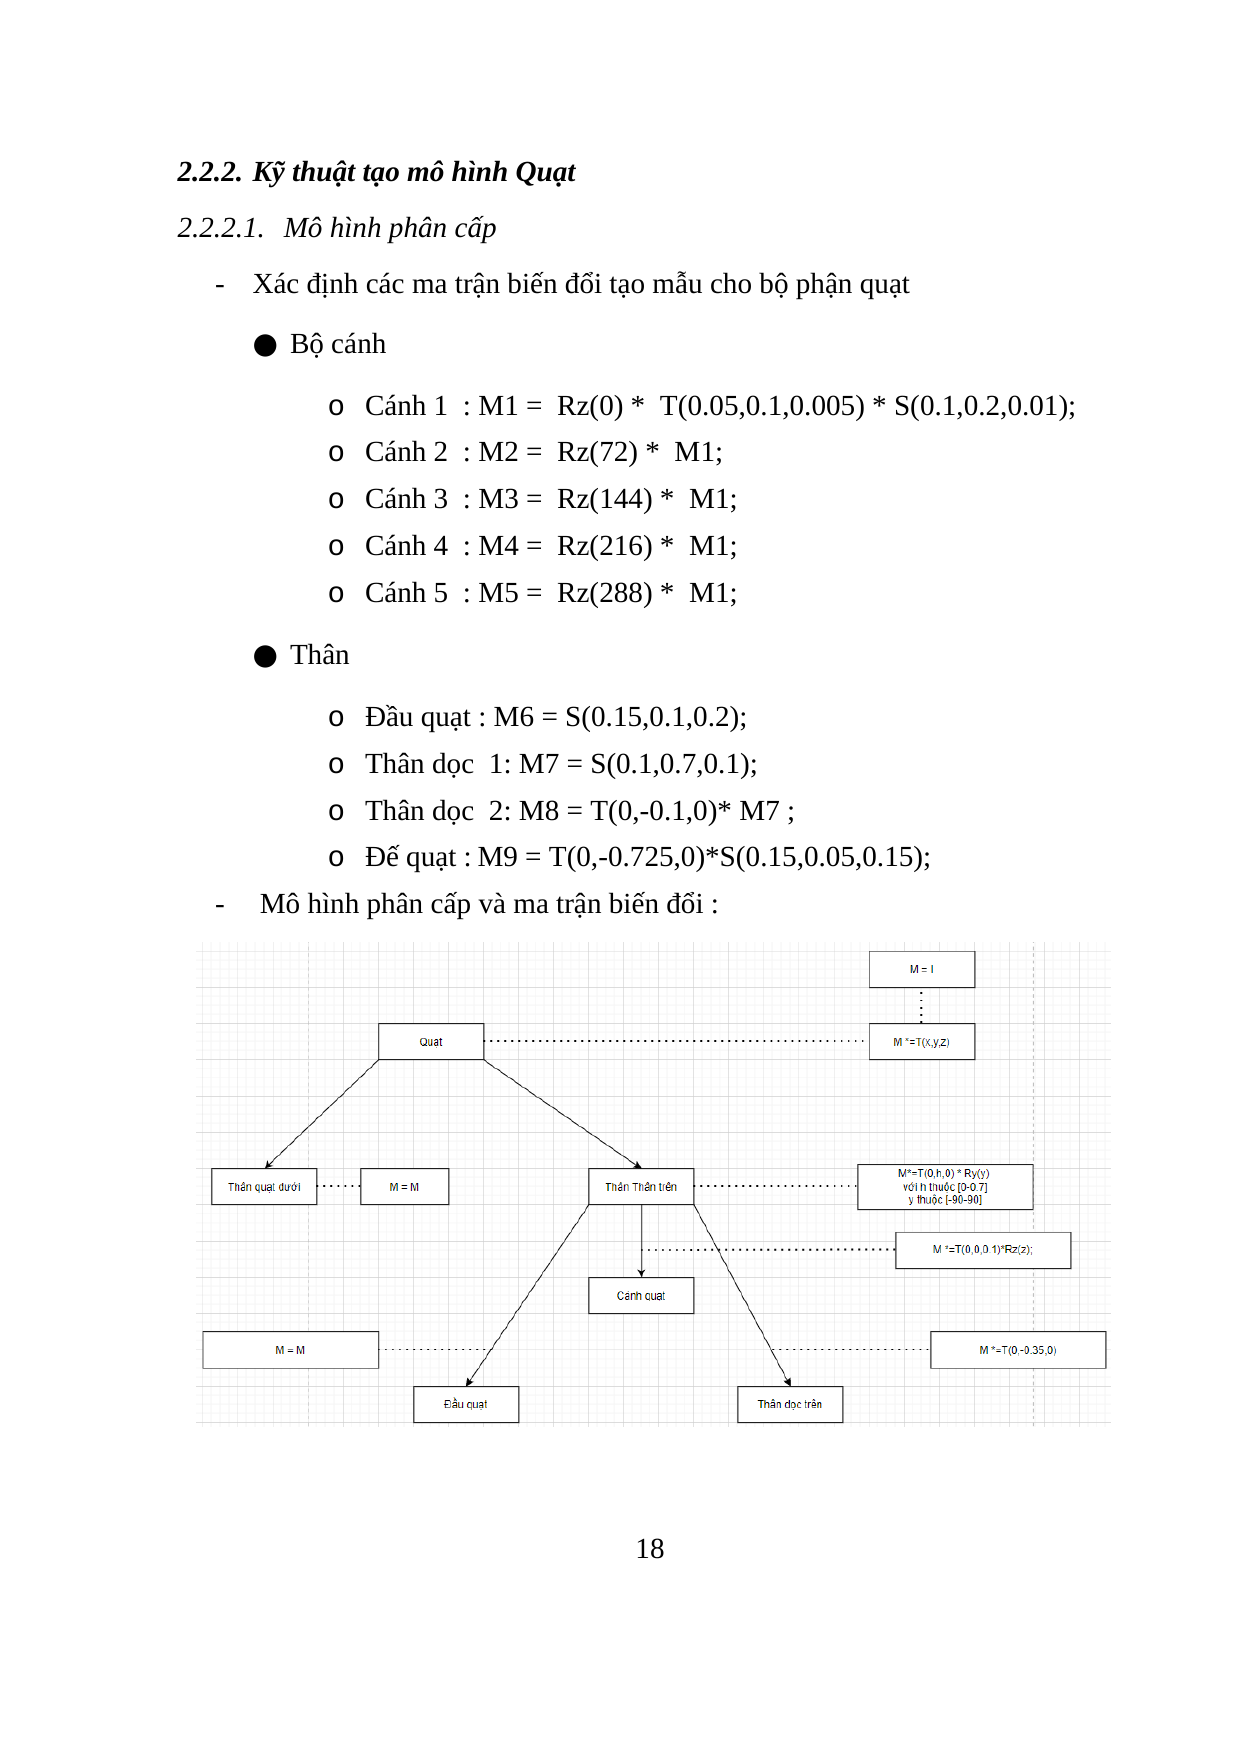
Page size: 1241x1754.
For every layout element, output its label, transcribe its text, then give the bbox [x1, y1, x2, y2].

list Thân dọc 2: M8 = T(0,-0.1,0)* M7 ; [327, 793, 1122, 829]
list Cánh 2 : M2 = Rz(72) * M1; [327, 434, 1122, 471]
list Cánh 4 : M4 = Rz(216) * M1; [327, 528, 1122, 564]
list Đế quạt : M9 = T(0,-0.725,0)*S(0.15,0.05,0.15); [327, 839, 1122, 876]
list Xác định các ma trận biến đổi tạo mẫu cho bộ phận quạt [215, 266, 1122, 300]
subtitle Kỹ thuật tạo mô hình Quạt [177, 154, 1122, 188]
list Đầu quạt : M6 = S(0.15,0.1,0.2); [327, 699, 1122, 735]
list Thân [252, 622, 1122, 681]
list Cánh 3 : M3 = Rz(144) * M1; [327, 481, 1122, 517]
picture [196, 942, 1111, 1427]
list Bộ cánh [252, 310, 1122, 370]
list Cánh 1 : M1 = Rz(0) * T(0.05,0.1,0.005) * S(0.1,0.2,0.01); [327, 388, 1122, 424]
subtitle Mô hình phân cấp [177, 210, 1122, 244]
list Thân dọc 1: M7 = S(0.1,0.7,0.1); [327, 746, 1122, 782]
list Mô hình phân cấp và ma trận biến đổi : [215, 886, 1122, 920]
list Cánh 5 : M5 = Rz(288) * M1; [327, 575, 1122, 611]
